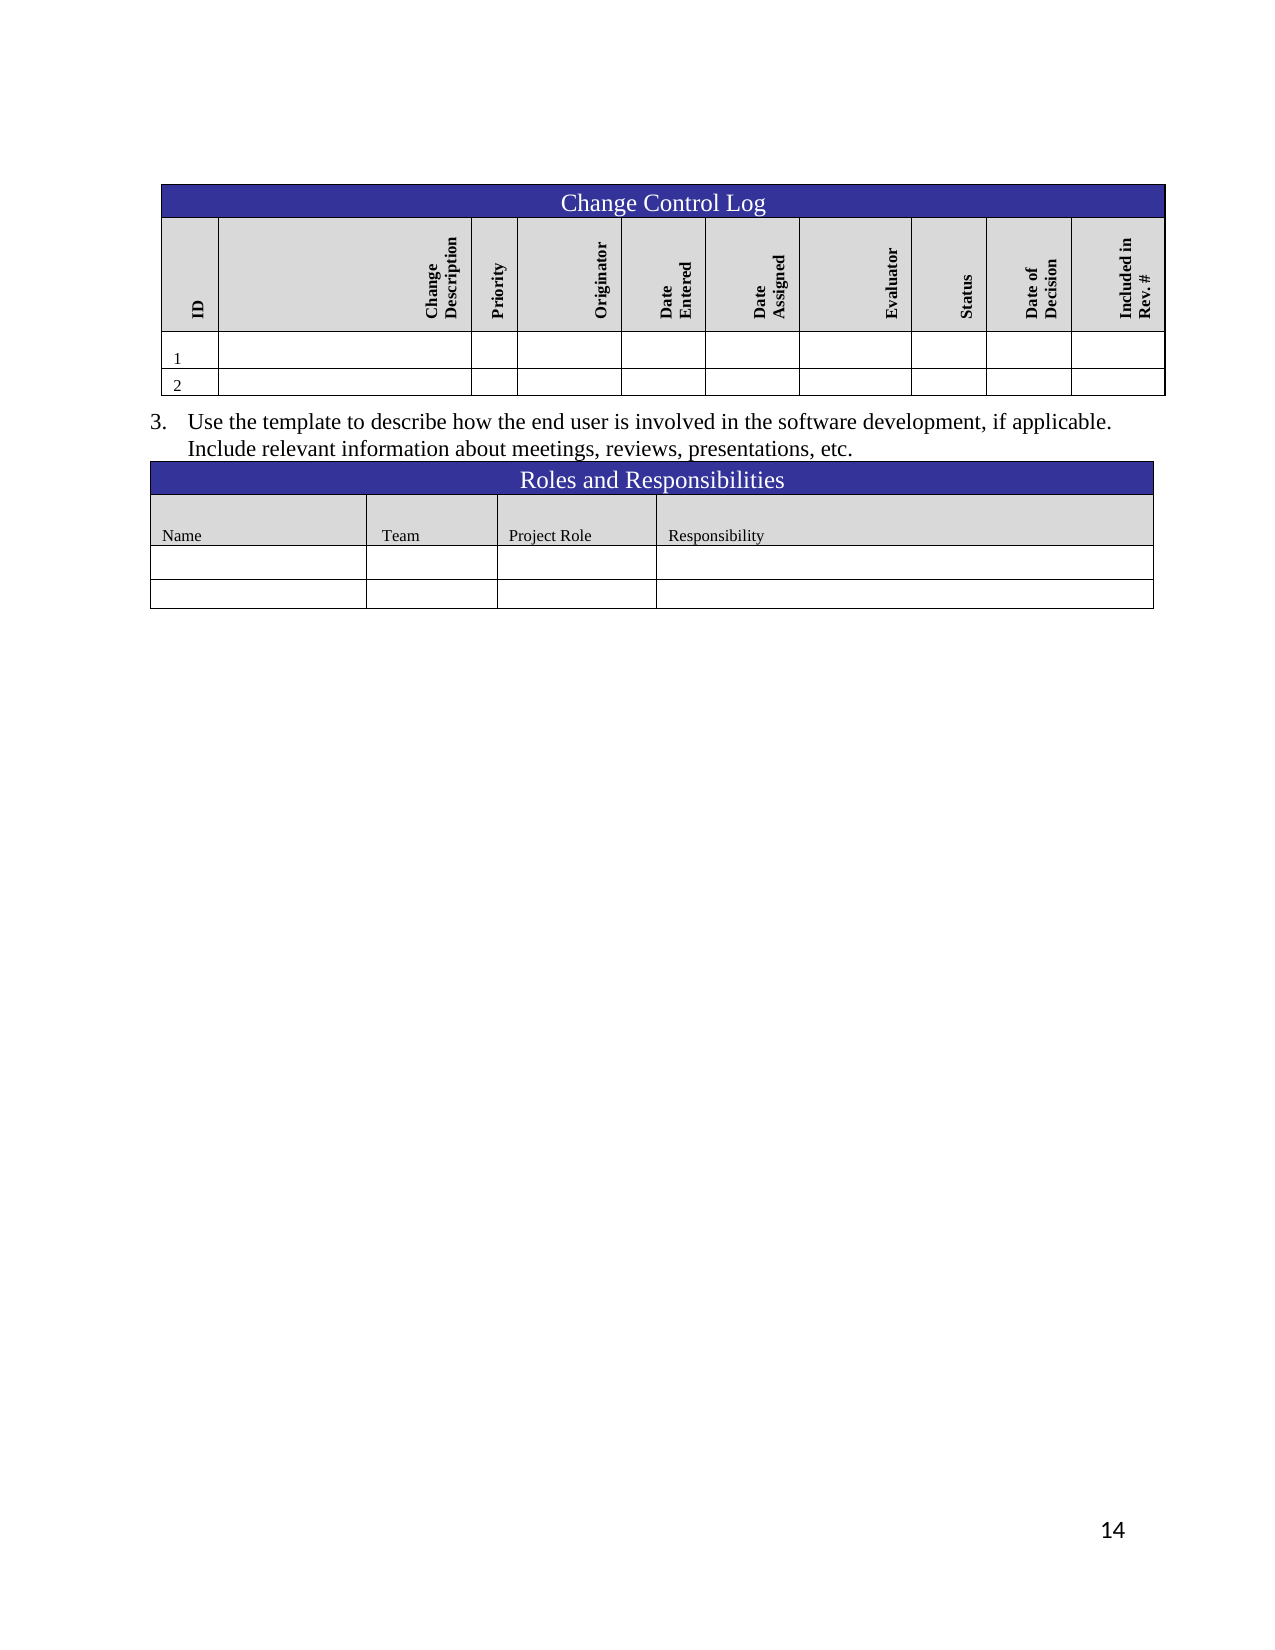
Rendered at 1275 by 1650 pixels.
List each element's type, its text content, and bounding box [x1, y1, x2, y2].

table_cell Included in Rev. # [1072, 218, 1164, 331]
list Use the template to describe how the end user is involved in the software development, if applicable. Include relevant information about meetings, reviews, presentations, etc. [150, 408, 1125, 461]
table_cell [987, 369, 1071, 395]
table_cell [987, 332, 1071, 368]
table_cell ID [162, 218, 218, 331]
table_cell [219, 369, 471, 395]
table_cell [498, 580, 656, 608]
table_cell Project Role [498, 495, 656, 545]
table_cell Date Assigned [706, 218, 799, 331]
table_cell Evaluator [800, 218, 911, 331]
table_cell [518, 369, 621, 395]
table_cell Change Description [219, 218, 471, 331]
table_cell [800, 332, 911, 368]
table_header Change Control Log [162, 185, 1164, 217]
table_cell [498, 546, 656, 579]
table_cell [219, 332, 471, 368]
table_cell [706, 332, 799, 368]
table_cell 1 [162, 332, 218, 368]
table_cell Date of Decision [987, 218, 1071, 331]
table_cell [367, 546, 497, 579]
table_cell Team [367, 495, 497, 545]
table_cell [1072, 332, 1164, 368]
table_cell Responsibility [657, 495, 1153, 545]
table_cell Name [151, 495, 366, 545]
table_cell 2 [162, 369, 218, 395]
table_cell [800, 369, 911, 395]
table_cell [706, 369, 799, 395]
table_cell Status [912, 218, 986, 331]
table_cell [472, 332, 517, 368]
table_cell [472, 369, 517, 395]
table_cell [622, 369, 705, 395]
table_header Roles and Responsibilities [151, 462, 1153, 494]
table_cell [151, 546, 366, 579]
table_cell [912, 369, 986, 395]
table_cell Priority [472, 218, 517, 331]
table_cell [367, 580, 497, 608]
table_cell [912, 332, 986, 368]
table_cell [622, 332, 705, 368]
table_cell [657, 580, 1153, 608]
table_cell [518, 332, 621, 368]
table_cell Originator [518, 218, 621, 331]
table_cell Date Entered [622, 218, 705, 331]
table_cell [657, 546, 1153, 579]
table_cell [1072, 369, 1164, 395]
table_cell [151, 580, 366, 608]
